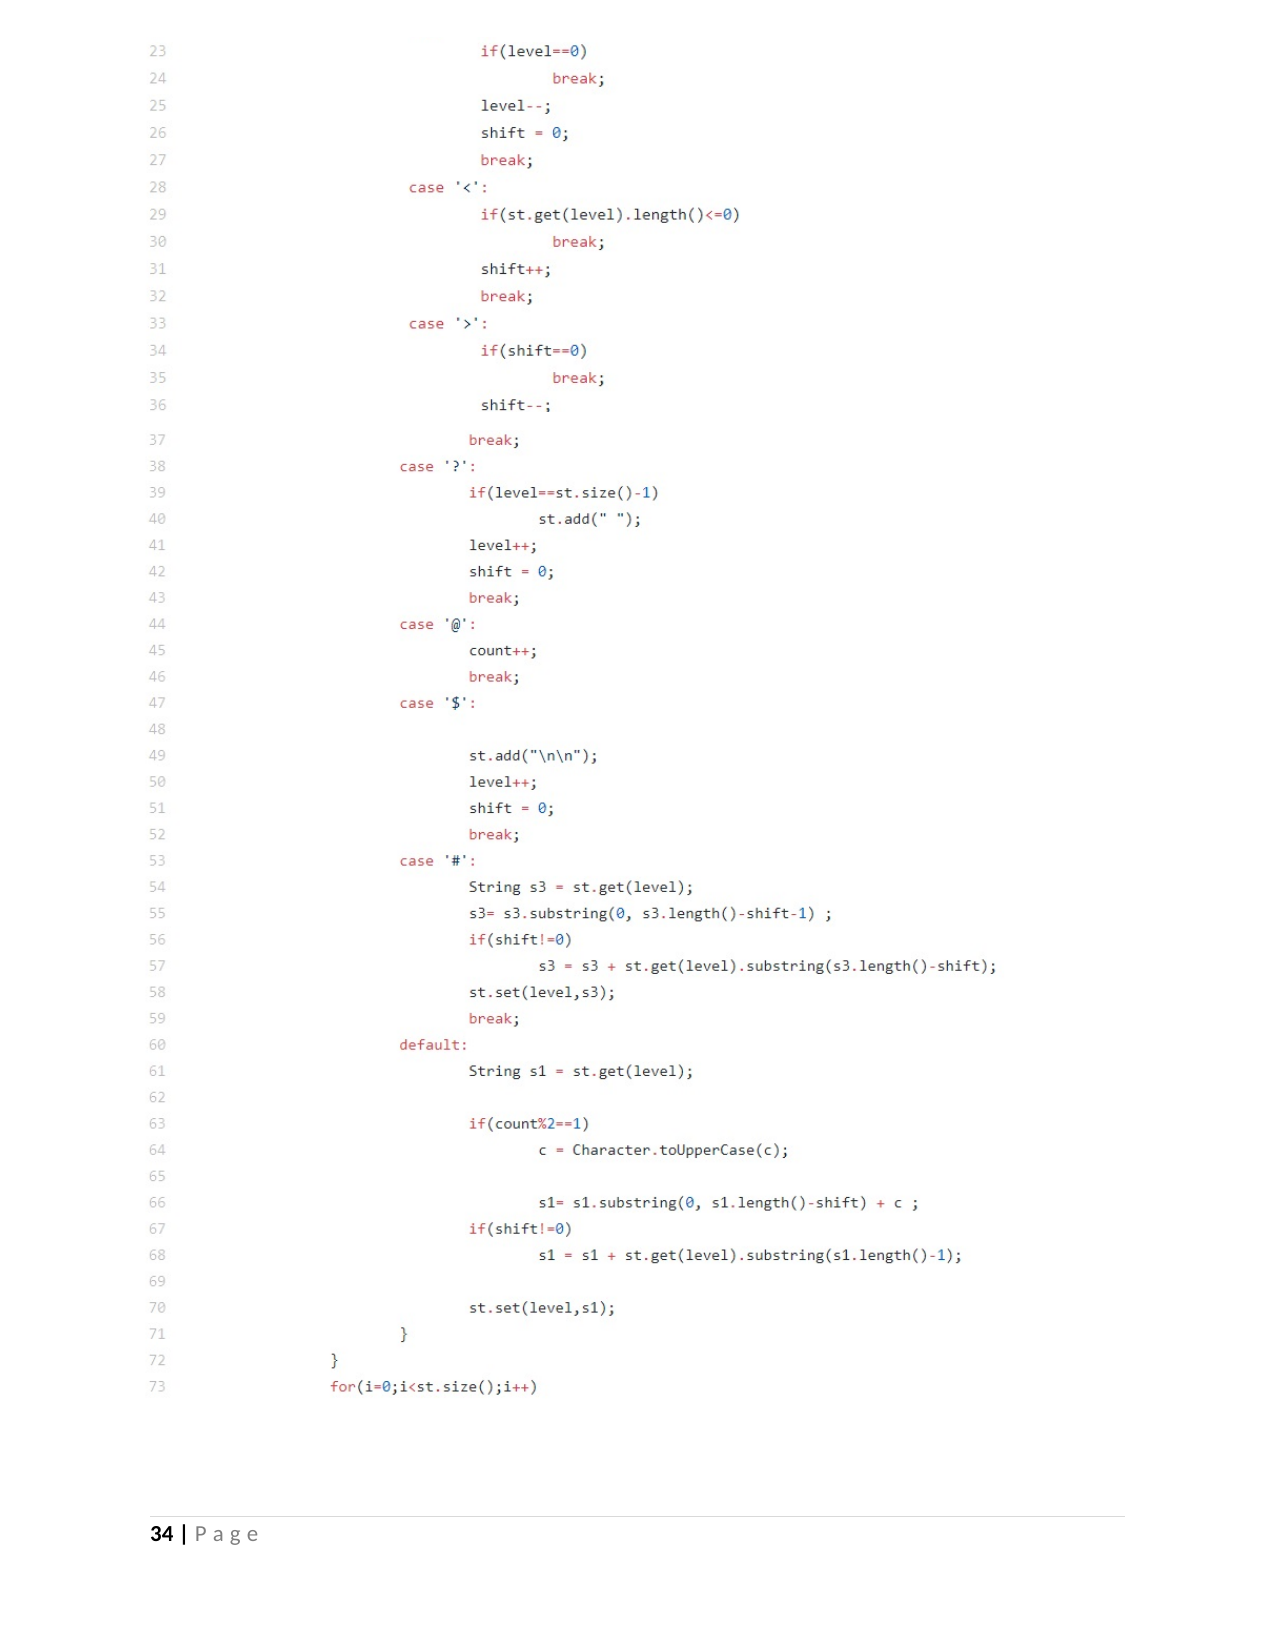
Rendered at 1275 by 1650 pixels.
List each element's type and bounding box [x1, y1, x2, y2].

picture [112, 430, 1094, 1401]
picture [112, 37, 929, 412]
